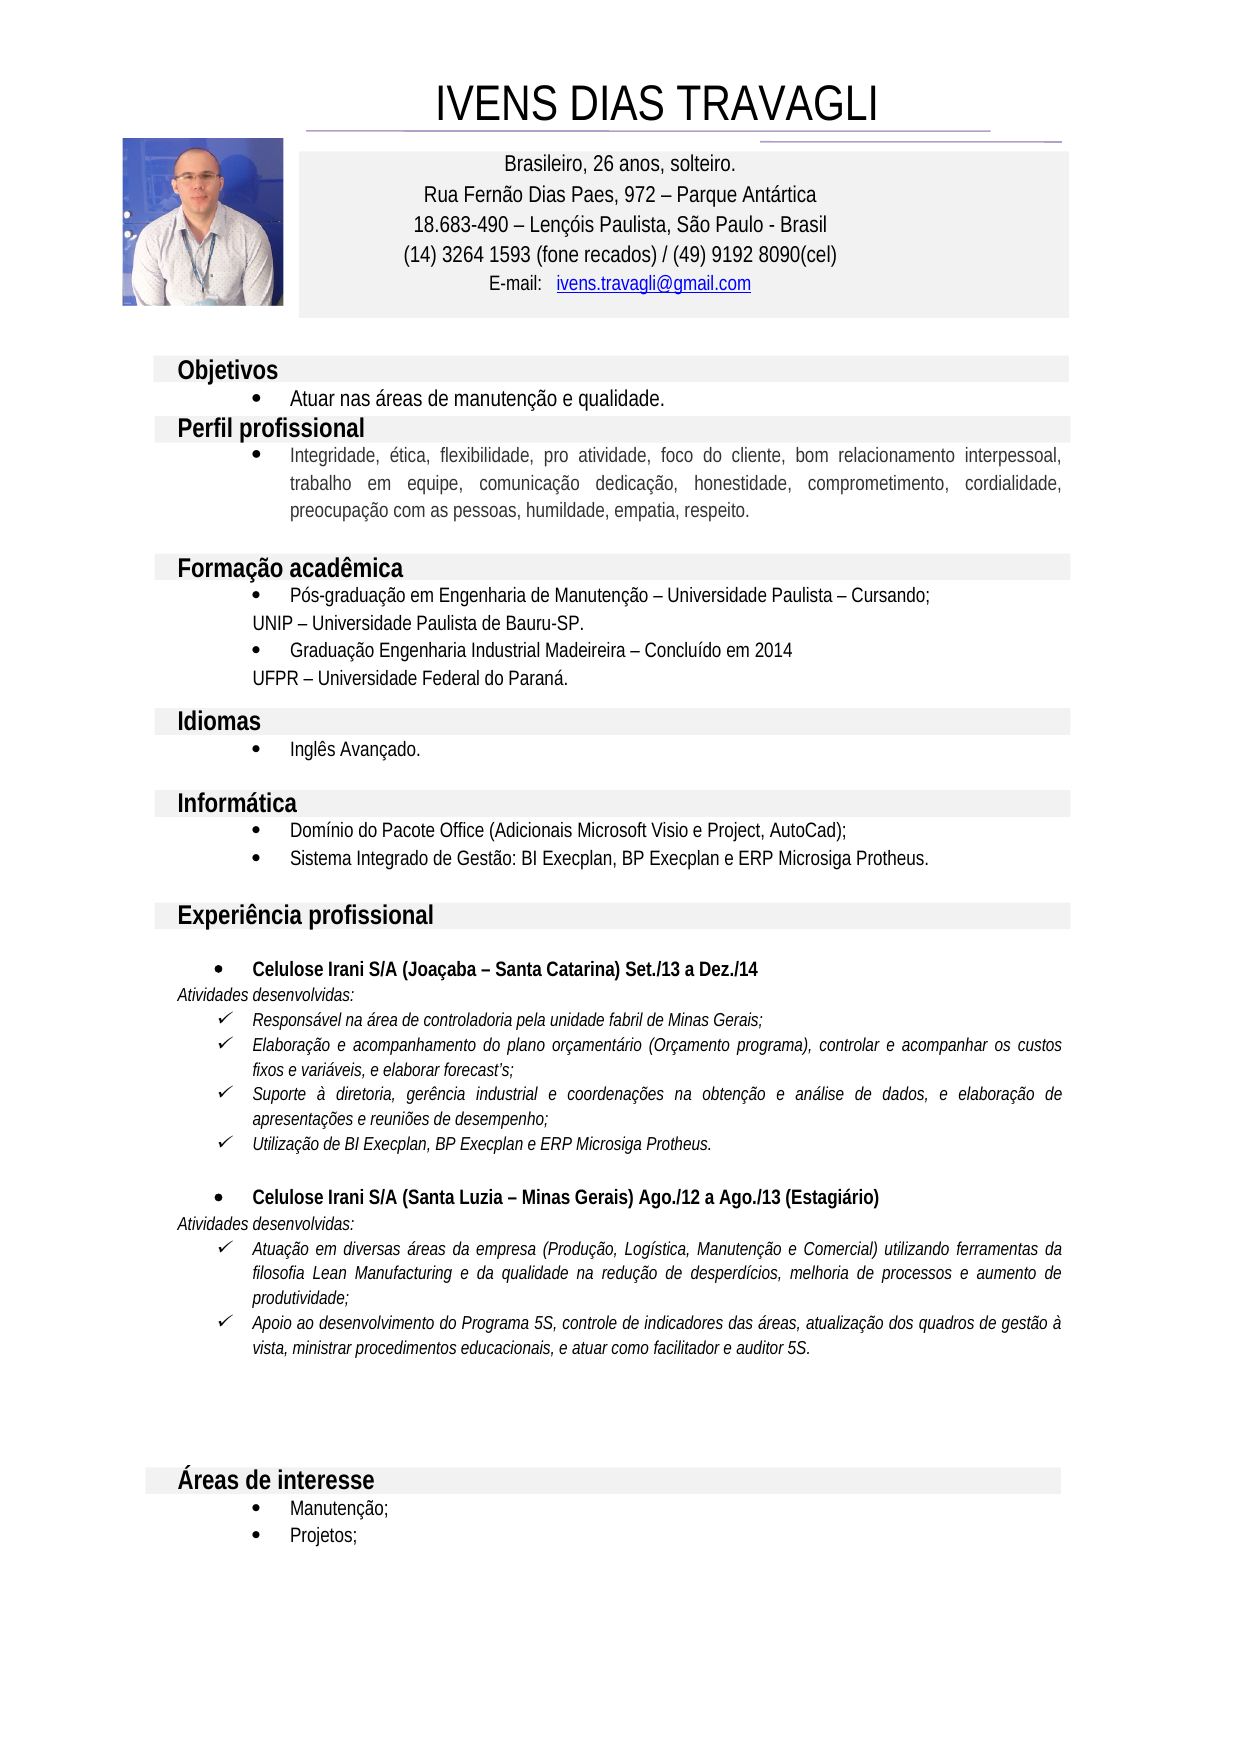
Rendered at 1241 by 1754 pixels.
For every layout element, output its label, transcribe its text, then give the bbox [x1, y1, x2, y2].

list Apoio ao desenvolvimento do Programa 5S, controle de indicadores das áreas, atualização dos quadros de gestão à vista, ministrar procedimentos educacionais, e atuar como facilitador e auditor 5S. [215, 1312, 1063, 1358]
list Elaboração e acompanhamento do plano orçamentário (Orçamento programa), controlar e acompanhar os custos fixos e variáveis, e elaborar forecast’s; [215, 1034, 1063, 1080]
list Graduação Engenharia Industrial Madeireira – Concluído em 2014 [252, 638, 1063, 662]
text UNIP – Universidade Paulista de Bauru-SP. [252, 611, 1063, 634]
list Atuação em diversas áreas da empresa (Produção, Logística, Manutenção e Comercial) utilizando ferramentas da filosofia Lean Manufacturing e da qualidade na redução de desperdícios, melhoria de processos e aumento de produtividade; [215, 1237, 1063, 1309]
text Idiomas [177, 706, 1063, 737]
list Celulose Irani S/A (Santa Luzia – Minas Gerais) Ago./12 a Ago./13 (Estagiário) [215, 1185, 1063, 1209]
list Domínio do Pacote Office (Adicionais Microsoft Visio e Project, AutoCad); [252, 818, 1063, 842]
text IVENS DIAS TRAVAGLI [177, 74, 1063, 131]
text Informática [177, 787, 1063, 818]
text Brasileiro, 26 anos, solteiro. [284, 150, 1063, 177]
list Responsável na área de controladoria pela unidade fabril de Minas Gerais; [215, 1009, 1063, 1031]
list Suporte à diretoria, gerência industrial e coordenações na obtenção e análise de dados, e elaboração de apresentações e reuniões de desempenho; [215, 1083, 1063, 1130]
list Inglês Avançado. [252, 737, 1063, 761]
text (14) 3264 1593 (fone recados) / (49) 9192 8090(cel) [284, 241, 1063, 267]
text Rua Fernão Dias Paes, 972 – Parque Antártica [284, 181, 1063, 207]
list Pós-graduação em Engenharia de Manutenção – Universidade Paulista – Cursando; [252, 583, 1063, 607]
list Celulose Irani S/A (Joaçaba – Santa Catarina) Set./13 a Dez./14 [215, 957, 1063, 981]
text UFPR – Universidade Federal do Paraná. [252, 666, 1063, 689]
text Perfil profissional [177, 412, 1122, 443]
list Atuar nas áreas de manutenção e qualidade. [252, 385, 1063, 412]
list Manutenção; [252, 1496, 1063, 1519]
list Projetos; [252, 1523, 1063, 1547]
text Atividades desenvolvidas: [177, 984, 1063, 1006]
text E-mail: ivens.travagli@gmail.com [284, 271, 1063, 295]
text Objetivos [177, 354, 1122, 385]
list Utilização de BI Execplan, BP Execplan e ERP Microsiga Protheus. [215, 1133, 1063, 1154]
picture [122, 138, 284, 306]
text Formação acadêmica [177, 552, 1063, 583]
list Integridade, ética, flexibilidade, pro atividade, foco do cliente, bom relacionamento interpessoal, trabalho em equipe, comunicação dedicação, honestidade, comprometimento, cordialidade, preocupação com as pessoas, humildade, empatia, respeito. [252, 443, 1063, 522]
text 18.683-490 – Lençóis Paulista, São Paulo - Brasil [284, 211, 1063, 237]
text Experiência profissional [177, 899, 1063, 930]
text Atividades desenvolvidas: [177, 1213, 1063, 1234]
list Sistema Integrado de Gestão: BI Execplan, BP Execplan e ERP Microsiga Protheus. [252, 845, 1063, 869]
text Áreas de interesse [177, 1464, 1063, 1496]
